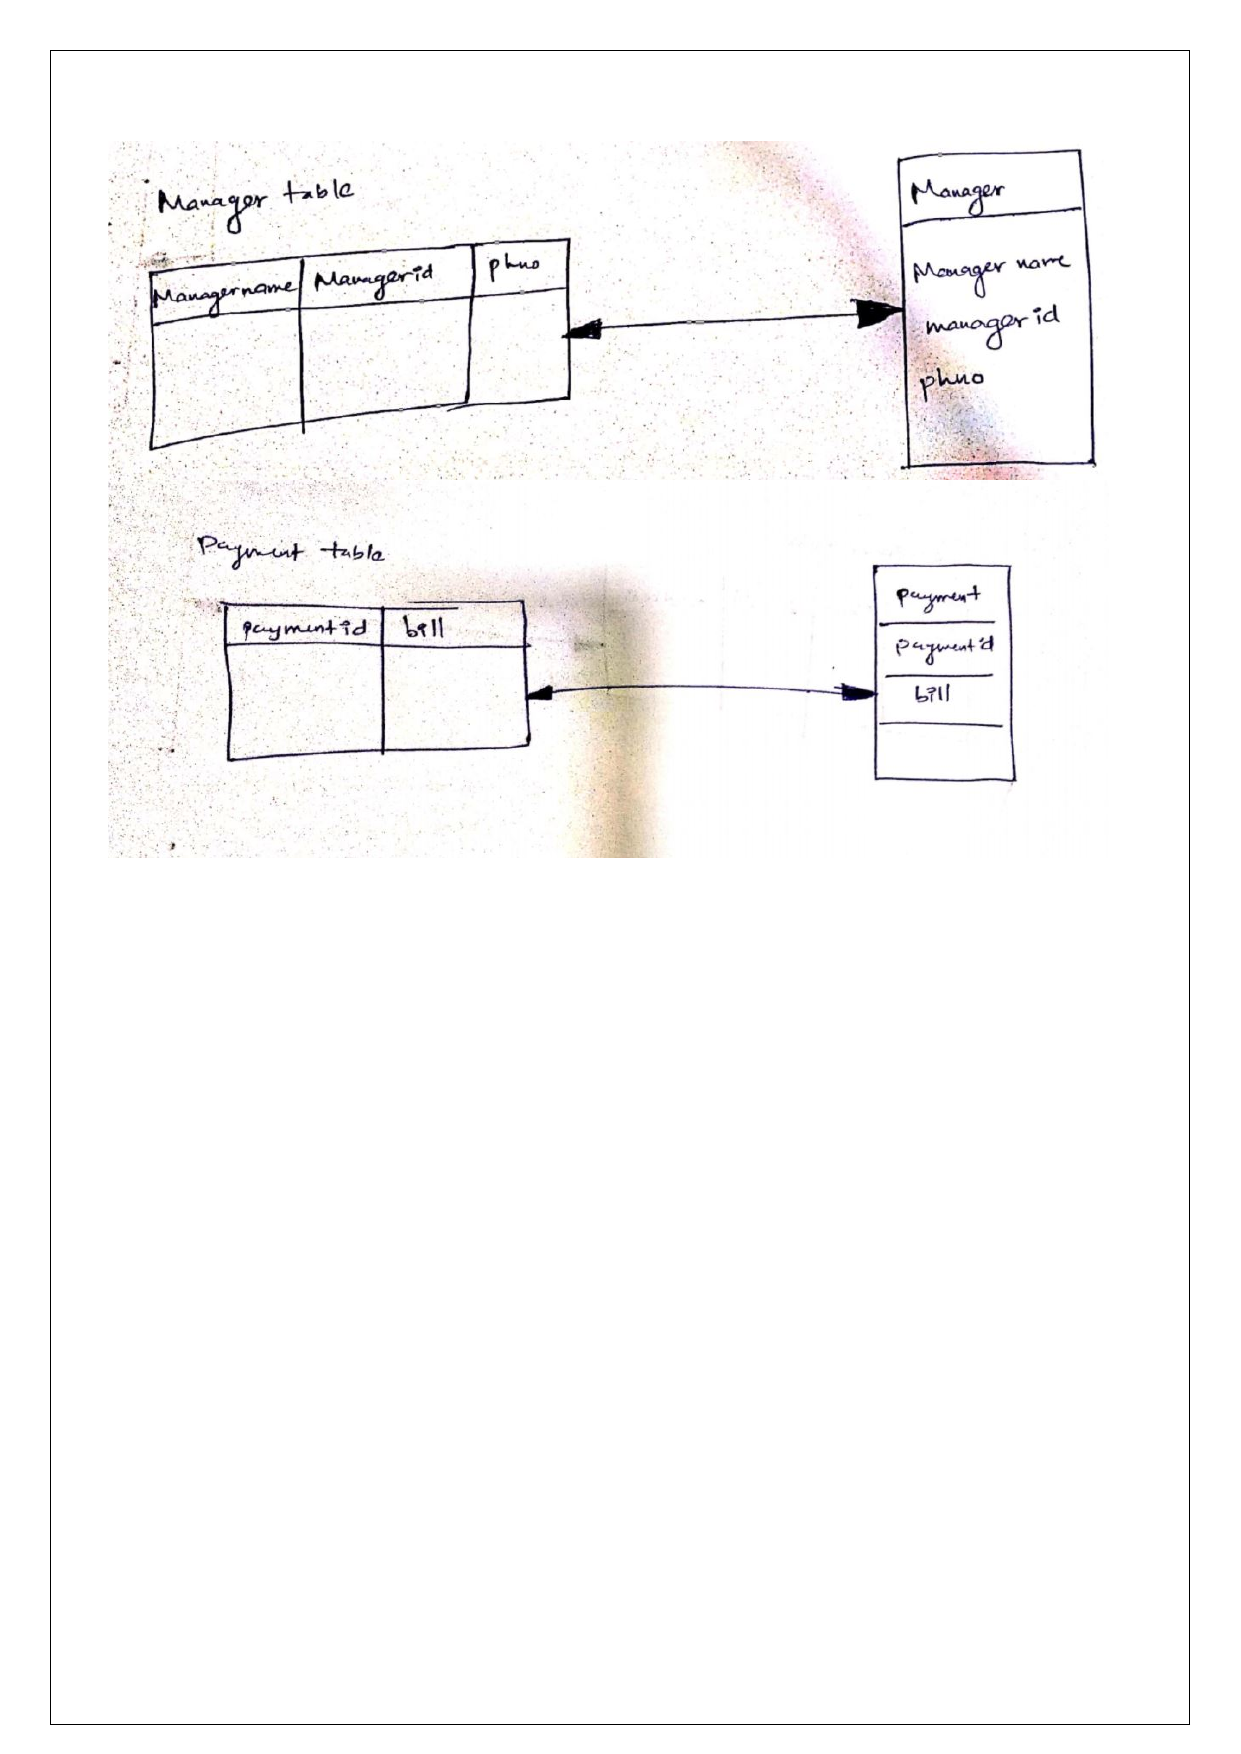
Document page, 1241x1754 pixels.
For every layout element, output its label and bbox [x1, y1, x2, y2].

picture [108, 141, 1110, 858]
